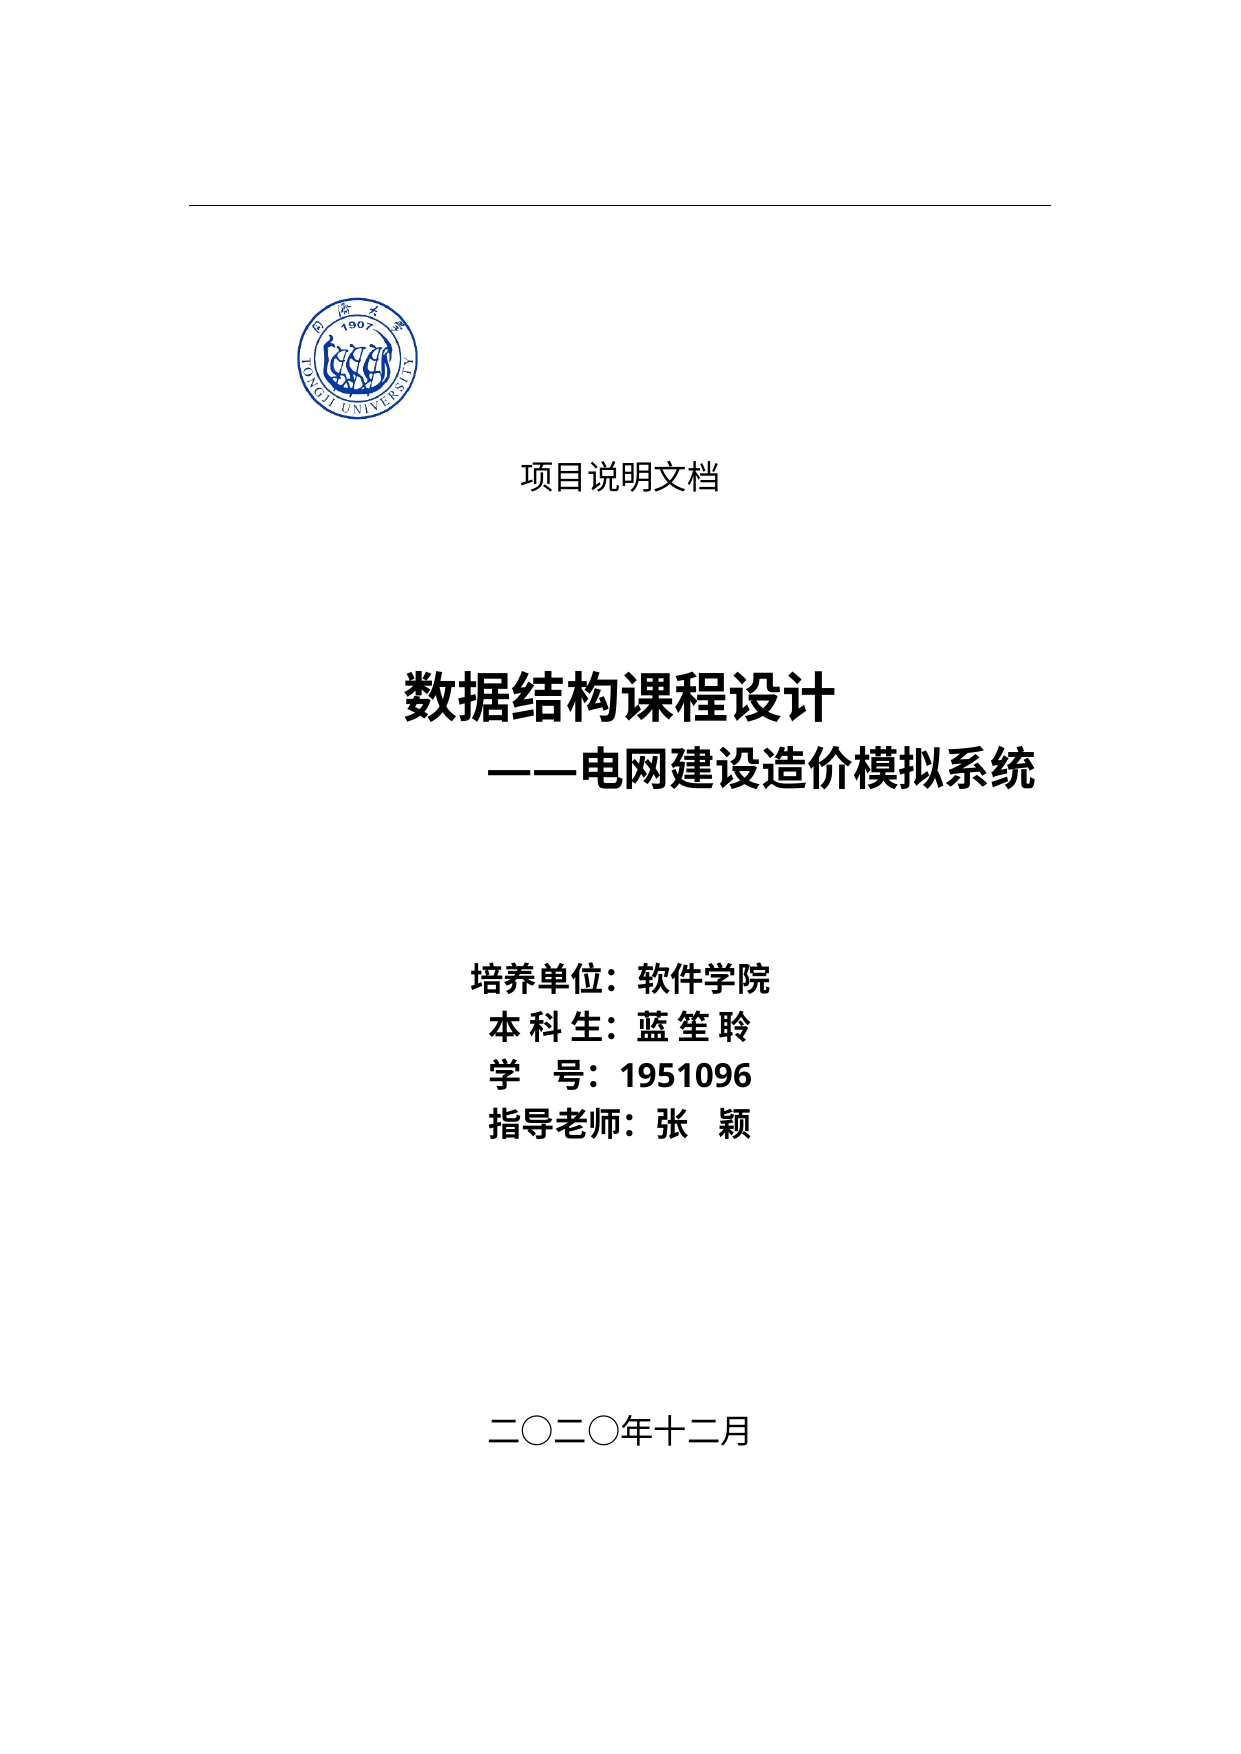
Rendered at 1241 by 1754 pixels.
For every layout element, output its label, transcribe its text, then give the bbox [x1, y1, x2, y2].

text 二○二○年十二月 [189, 1397, 1051, 1462]
picture [295, 295, 420, 420]
